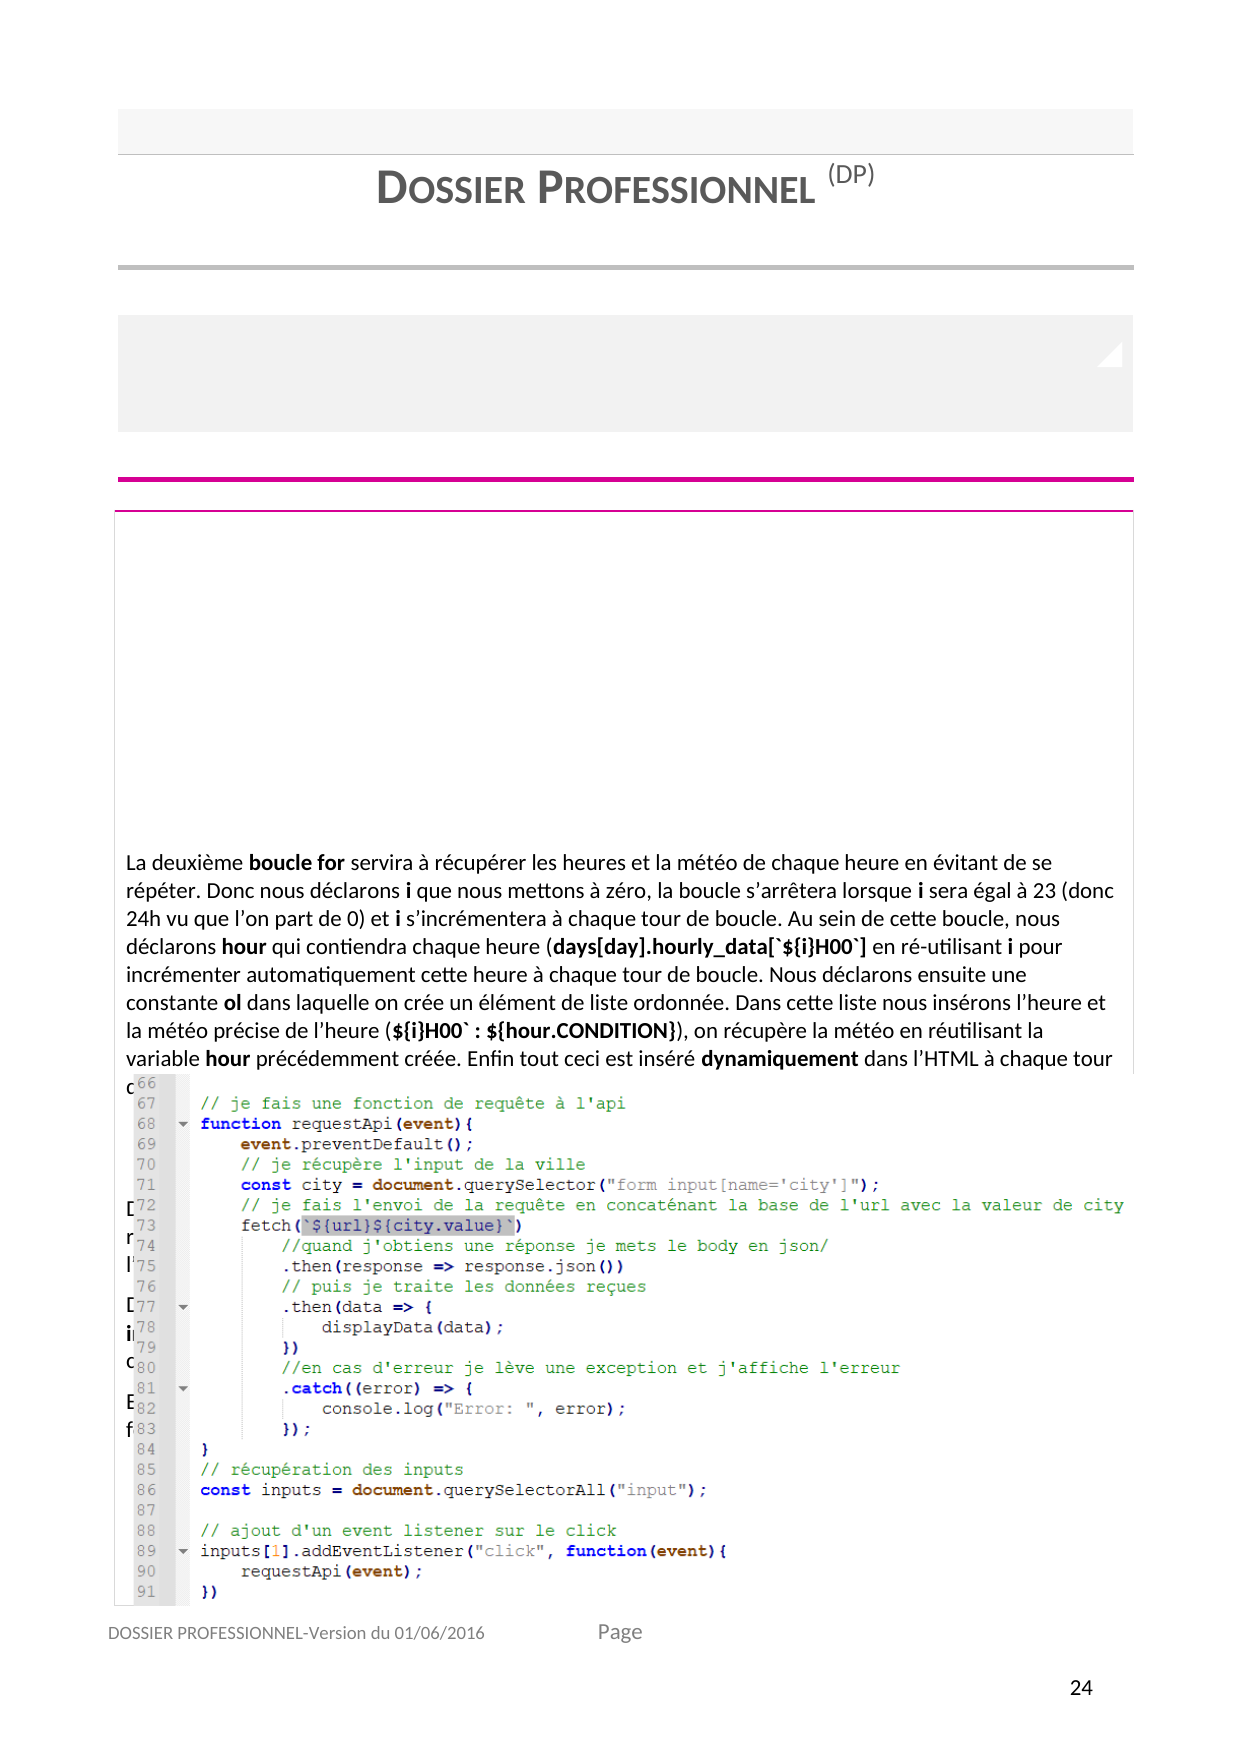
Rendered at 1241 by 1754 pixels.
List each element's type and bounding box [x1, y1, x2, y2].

picture [133, 1074, 1137, 1606]
table_cell [115, 512, 1133, 1605]
